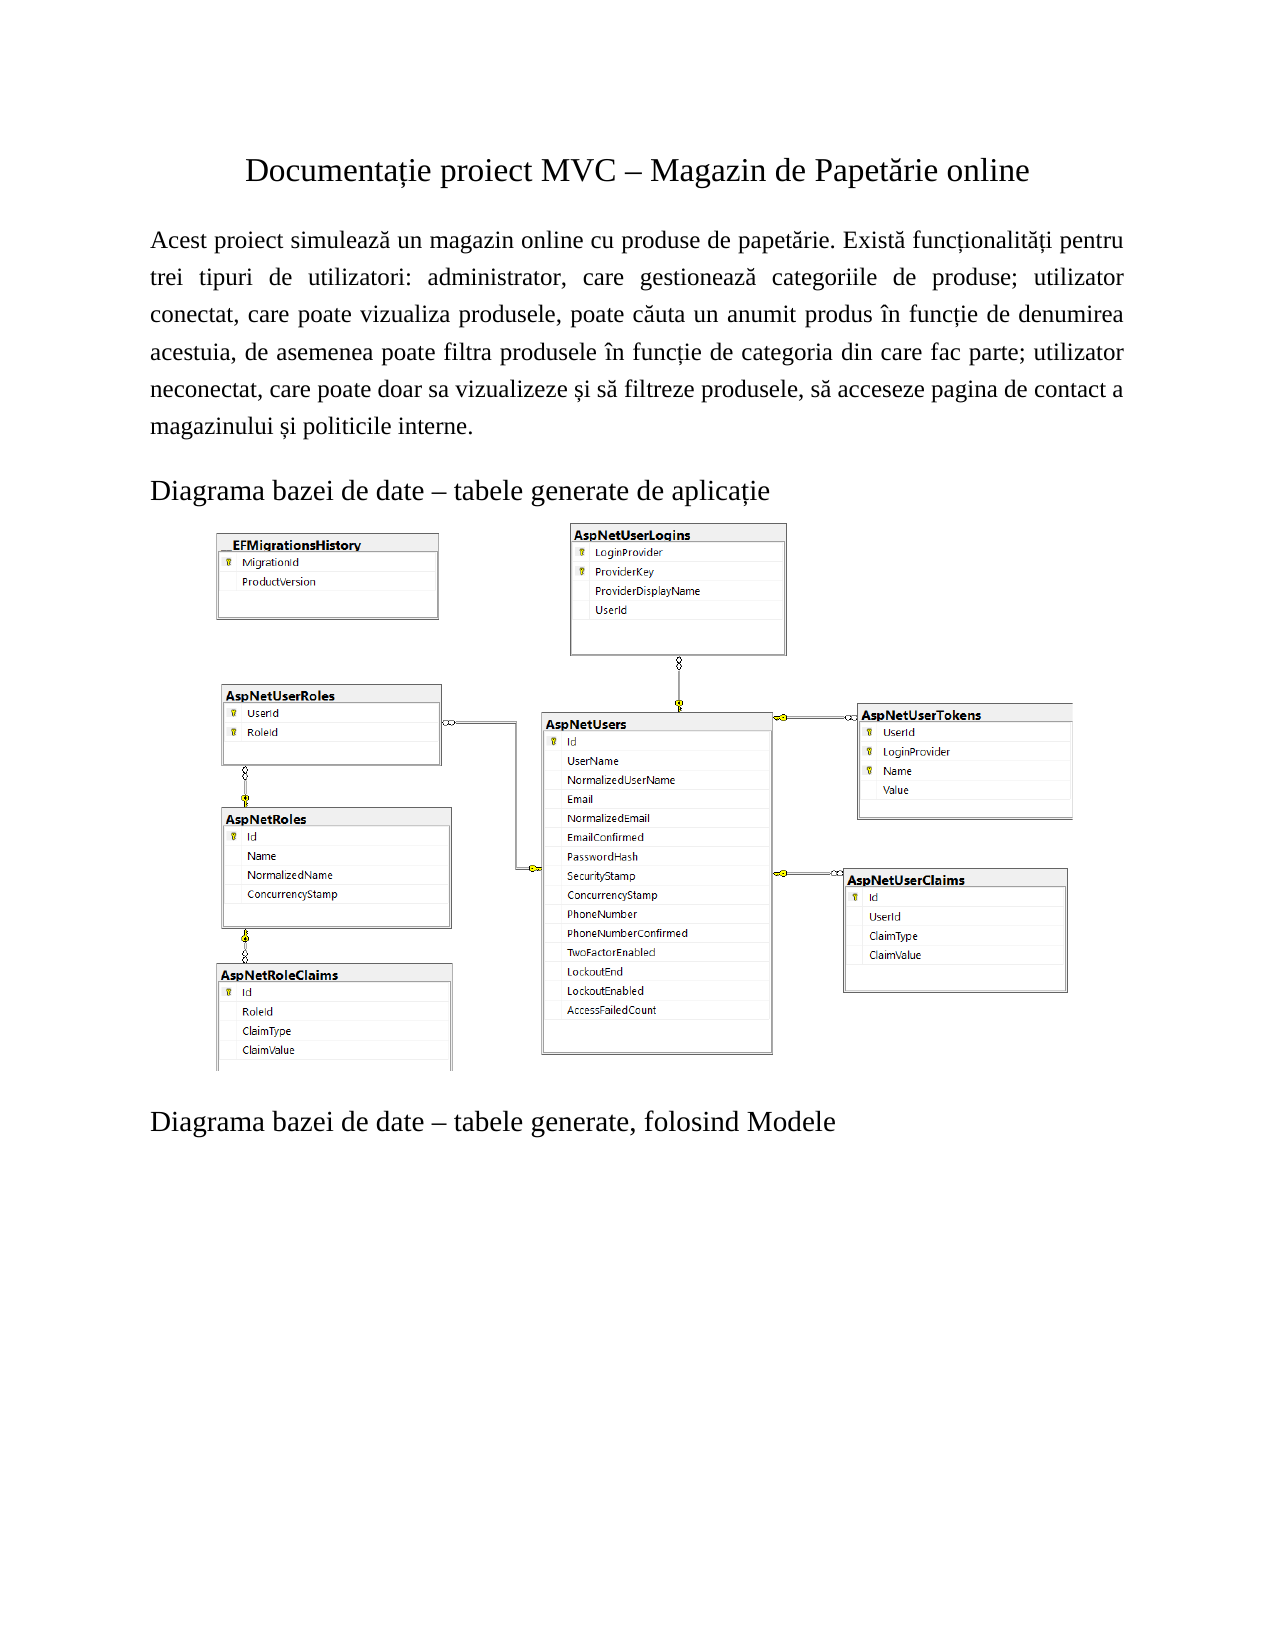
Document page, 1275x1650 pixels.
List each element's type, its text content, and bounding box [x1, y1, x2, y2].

picture [202, 517, 1073, 1071]
text Documentație proiect MVC – Magazin de Papetărie online [150, 150, 1125, 188]
text Acest proiect simulează un magazin online cu produse de papetărie. Există funcționalități pentru trei tipuri de utilizatori: administrator, care gestionează categoriile de produse; utilizator conectat, care poate vizualiza produsele, poate căuta un anumit produs în funcție de denumirea acestuia, de asemenea poate filtra produsele în funcție de categoria din care fac parte; utilizator neconectat, care poate doar sa vizualizeze și să filtreze produsele, să acceseze pagina de contact a magazinului și politicile interne. [150, 225, 1125, 440]
text Diagrama bazei de date – tabele generate, folosind Modele [150, 1104, 1125, 1137]
text Diagrama bazei de date – tabele generate de aplicație [150, 473, 1125, 507]
